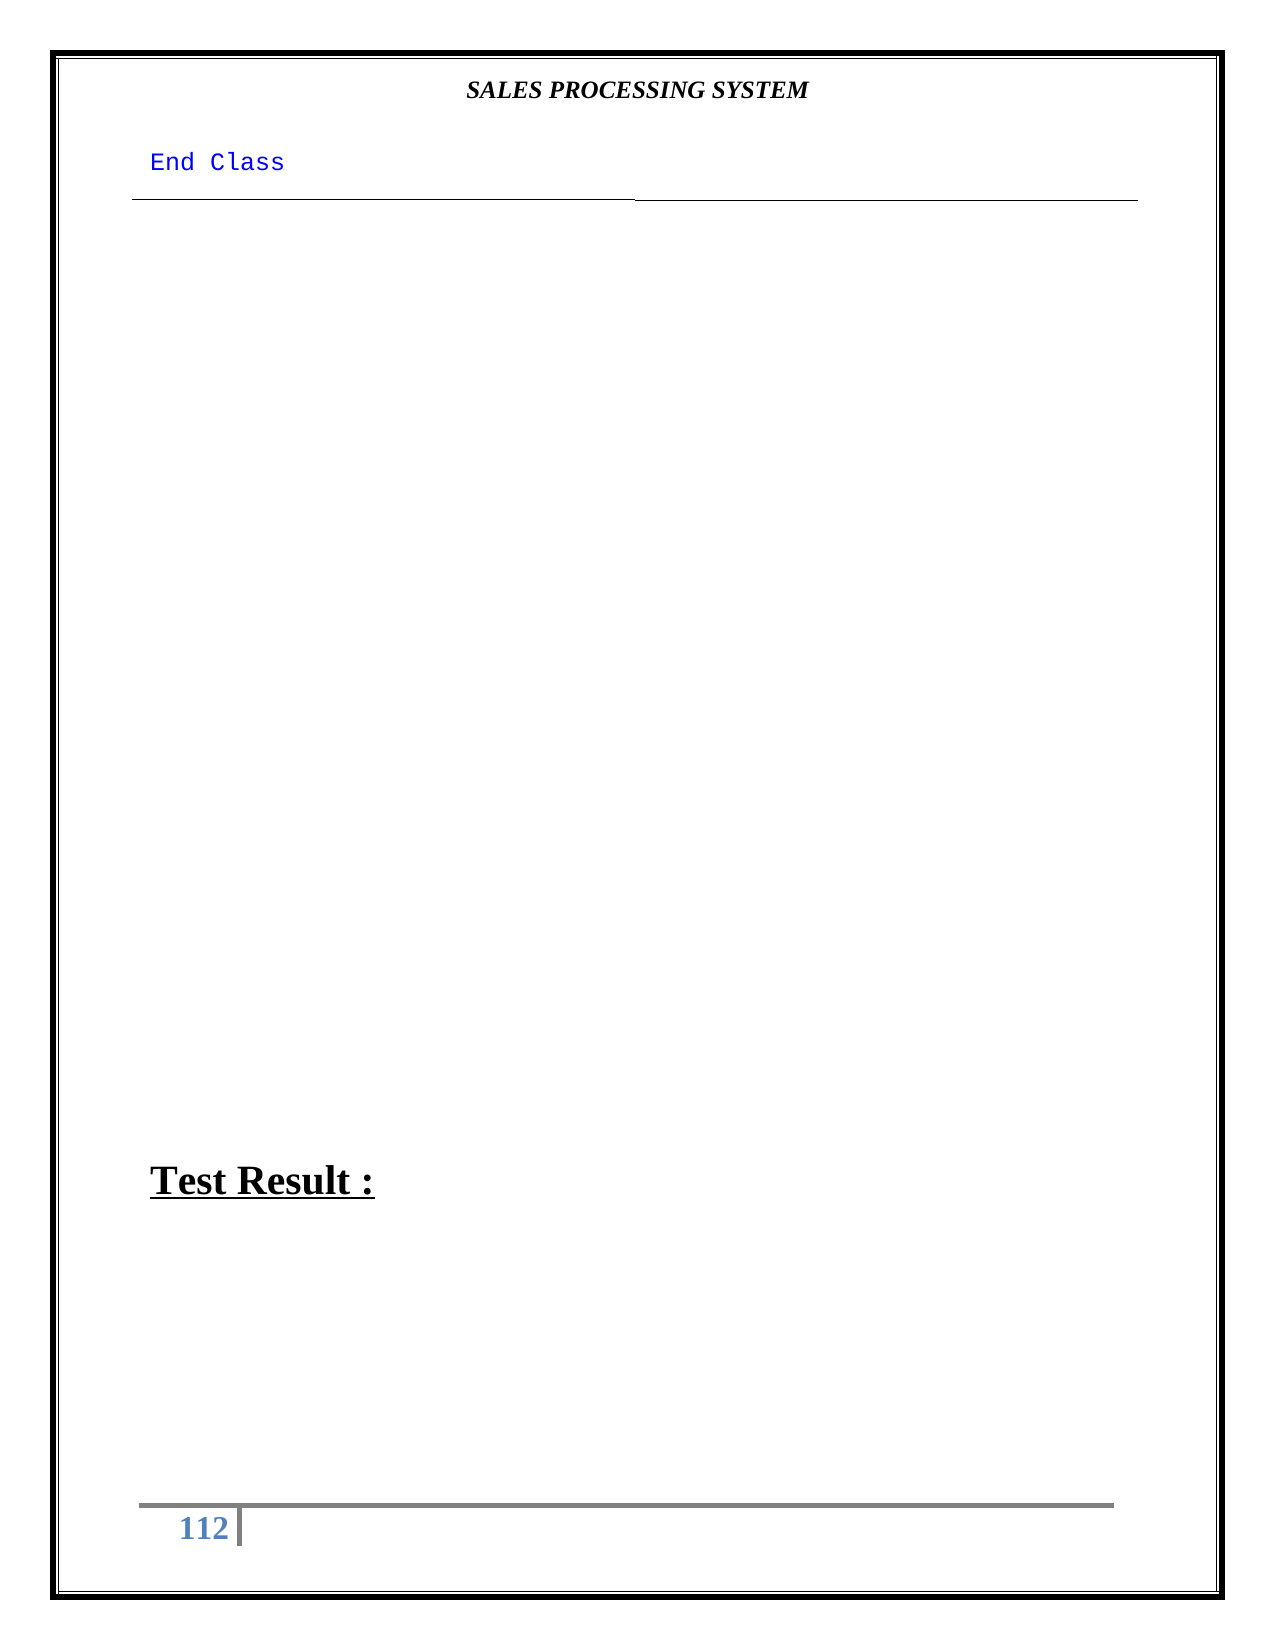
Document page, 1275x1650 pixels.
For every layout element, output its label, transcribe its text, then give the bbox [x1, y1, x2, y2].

text Test Result : [150, 1156, 1125, 1204]
text End Class [150, 150, 1125, 178]
